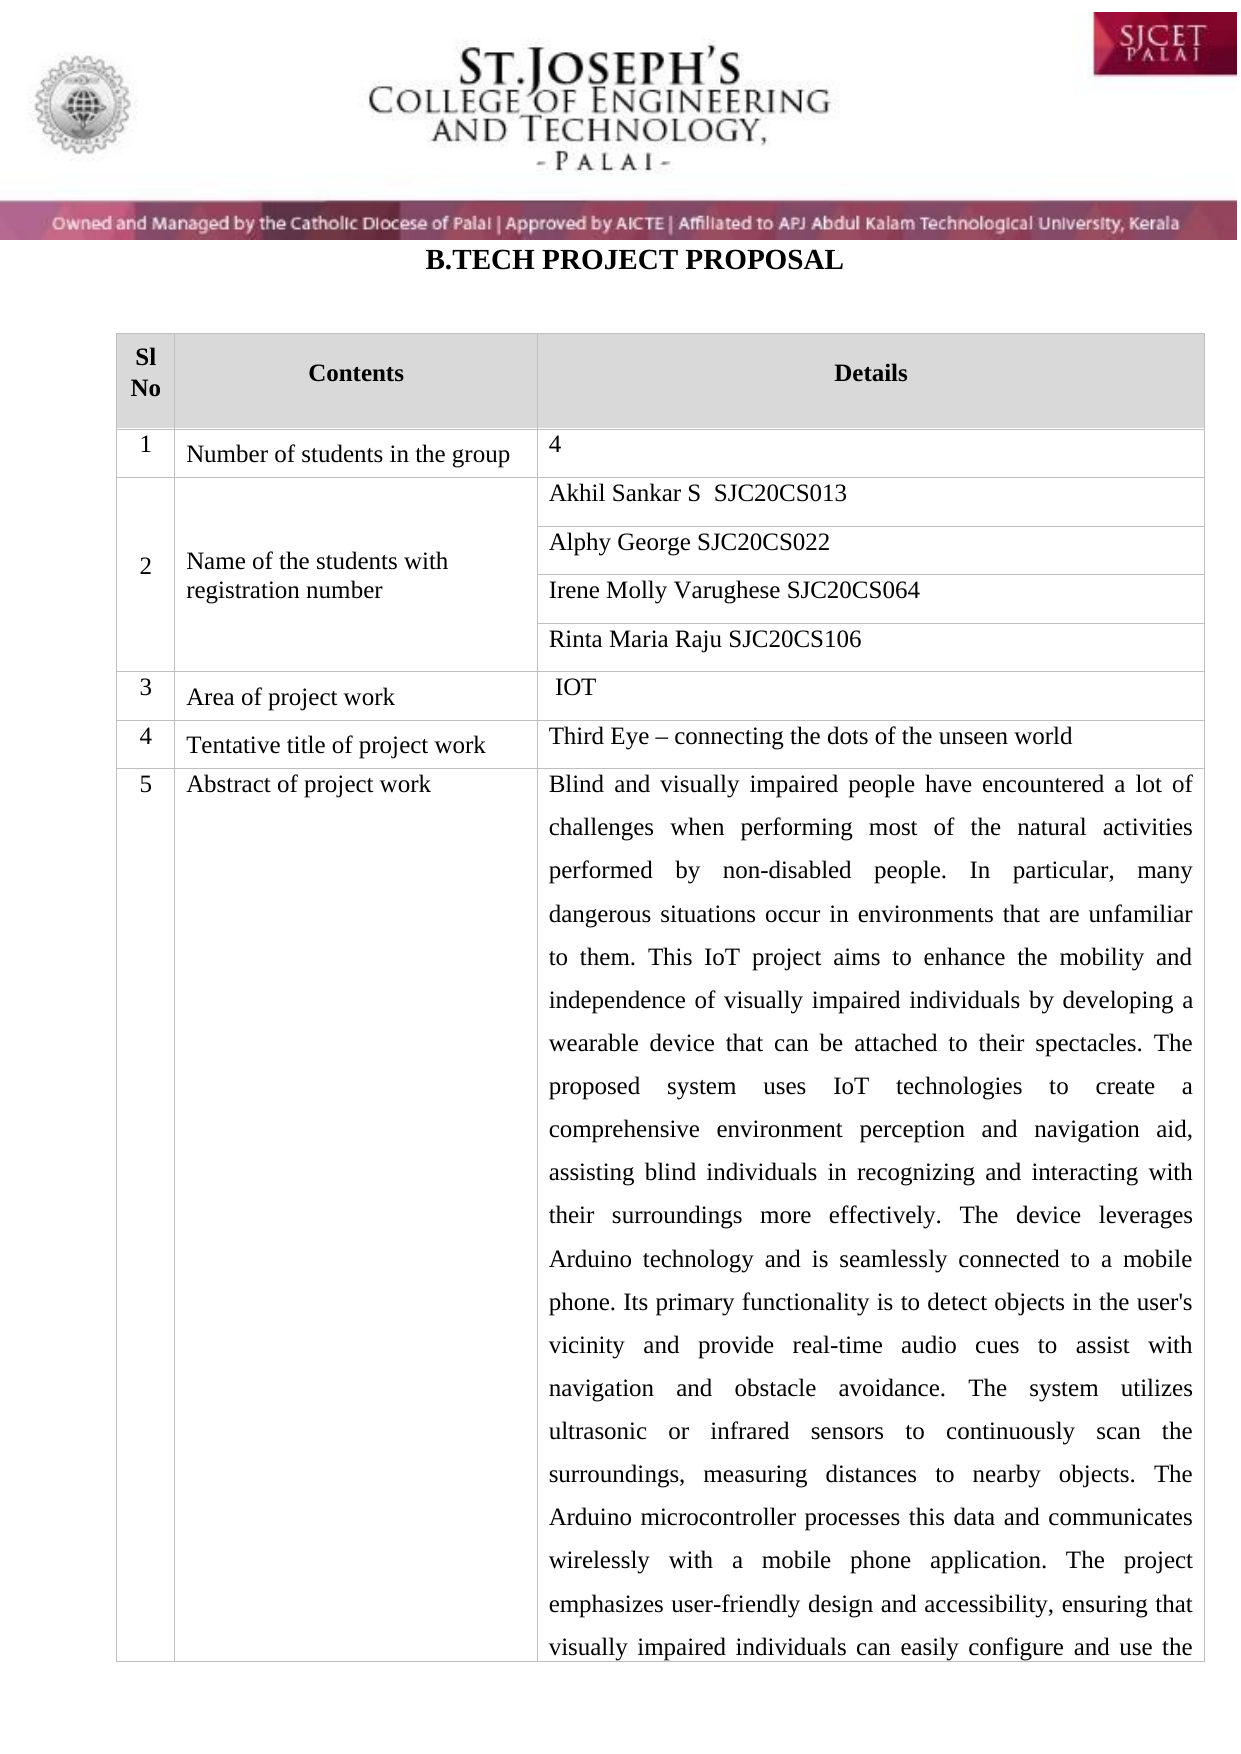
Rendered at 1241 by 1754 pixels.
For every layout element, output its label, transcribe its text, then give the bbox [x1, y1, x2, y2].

text B.TECH PROJECT PROPOSAL [179, 150, 1090, 276]
table_cell Number of students in the group [175, 430, 537, 477]
table_cell 4 [538, 430, 1204, 477]
table_cell 4 [117, 721, 174, 768]
table_cell 3 [117, 672, 174, 720]
table_cell Alphy George SJC20CS022 [538, 527, 1204, 574]
table_cell Irene Molly Varughese SJC20CS064 [538, 575, 1204, 623]
table_cell 5 [117, 769, 174, 1661]
table_cell Akhil Sankar S SJC20CS013 [538, 478, 1204, 526]
table_cell Area of project work [175, 672, 537, 720]
table_header Sl No [117, 334, 174, 428]
table_cell Name of the students with registration number [175, 478, 537, 671]
table_header Details [538, 334, 1204, 428]
table_cell IOT [538, 672, 1204, 720]
table_cell 1 [117, 430, 174, 477]
picture [0, 12, 1237, 240]
table_cell 2 [117, 478, 174, 671]
table_cell Tentative title of project work [175, 721, 537, 768]
table_cell Abstract of project work [175, 769, 537, 1661]
table_cell Third Eye – connecting the dots of the unseen world [538, 721, 1204, 768]
table_cell Rinta Maria Raju SJC20CS106 [538, 624, 1204, 671]
table_header Contents [175, 334, 537, 428]
